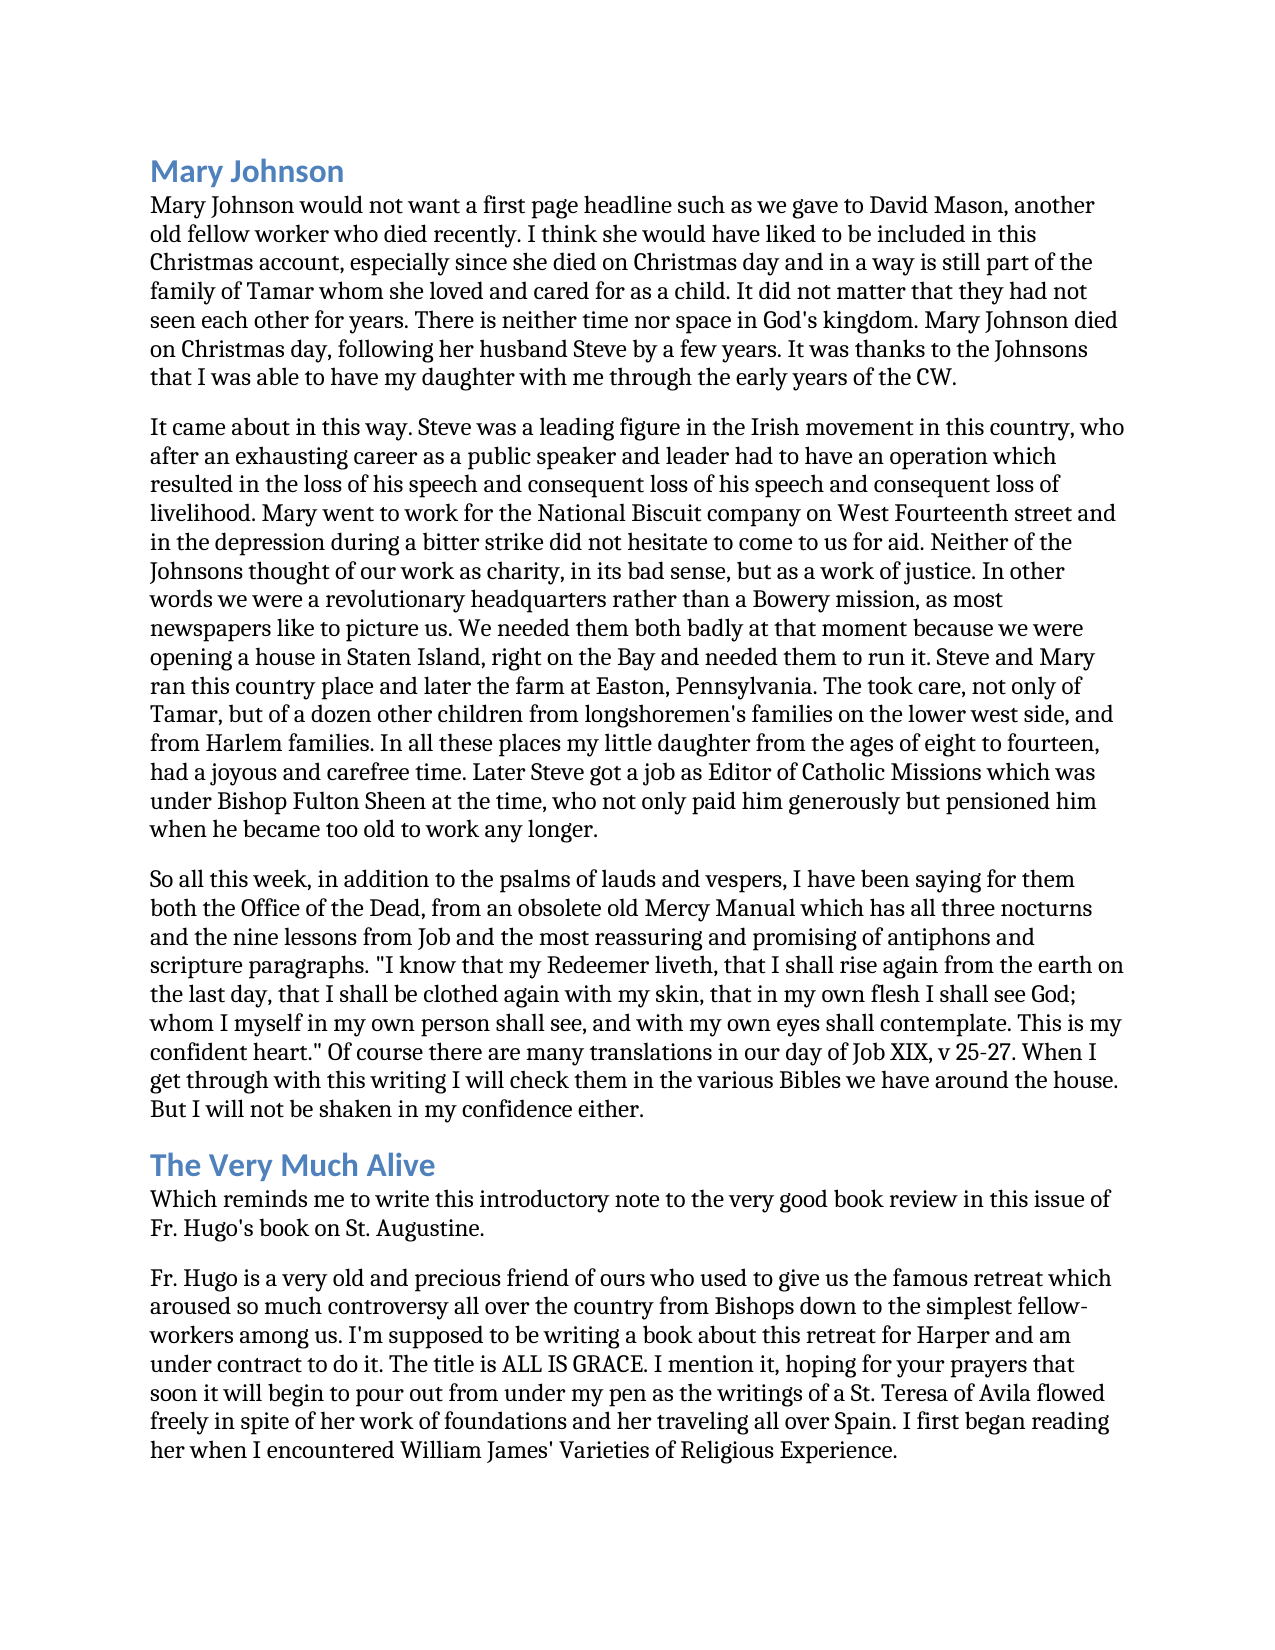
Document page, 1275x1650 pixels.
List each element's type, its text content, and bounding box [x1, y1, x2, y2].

text Which reminds me to write this introductory note to the very good book review in this issue of Fr. Hugo's book on St. Augustine. [150, 1185, 1125, 1243]
subtitle Mary Johnson [150, 150, 1125, 191]
subtitle The Very Much Alive [150, 1144, 1125, 1185]
text Mary Johnson would not want a first page headline such as we gave to David Mason, another old fellow worker who died recently. I think she would have liked to be included in this Christmas account, especially since she died on Christmas day and in a way is still part of the family of Tamar whom she loved and cared for as a child. It did not matter that they had not seen each other for years. There is neither time nor space in God's kingdom. Mary Johnson died on Christmas day, following her husband Steve by a few years. It was thanks to the Johnsons that I was able to have my daughter with me through the early years of the CW. [150, 191, 1125, 392]
text Fr. Hugo is a very old and precious friend of ours who used to give us the famous retreat which aroused so much controversy all over the country from Bishops down to the simplest fellow-workers among us. I'm supposed to be writing a book about this retreat for Harper and am under contract to do it. The title is ALL IS GRACE. I mention it, hoping for your prayers that soon it will begin to pour out from under my pen as the writings of a St. Teresa of Avila flowed freely in spite of her work of foundations and her traveling all over Spain. I first began reading her when I encountered William James' Varieties of Religious Experience. [150, 1263, 1125, 1465]
text So all this week, in addition to the psalms of lauds and vespers, I have been saying for them both the Office of the Dead, from an obsolete old Mercy Manual which has all three nocturns and the nine lessons from Job and the most reassuring and promising of antiphons and scripture paragraphs. "I know that my Redeemer liveth, that I shall rise again from the earth on the last day, that I shall be clothed again with my skin, that in my own flesh I shall see God; whom I myself in my own person shall see, and with my own eyes shall contemplate. This is my confident heart." Of course there are many translations in our day of Job XIX, v 25-27. When I get through with this writing I will check them in the various Bibles we have around the house. But I will not be shaken in my confidence either. [150, 865, 1125, 1124]
text It came about in this way. Steve was a leading figure in the Irish movement in this country, who after an exhausting career as a public speaker and leader had to have an operation which resulted in the loss of his speech and consequent loss of his speech and consequent loss of livelihood. Mary went to work for the National Biscuit company on West Fourteenth street and in the depression during a bitter strike did not hesitate to come to us for aid. Neither of the Johnsons thought of our work as charity, in its bad sense, but as a work of justice. In other words we were a revolutionary headquarters rather than a Bowery mission, as most newspapers like to picture us. We needed them both badly at that moment because we were opening a house in Staten Island, right on the Bay and needed them to run it. Steve and Mary ran this country place and later the farm at Easton, Pennsylvania. The took care, not only of Tamar, but of a dozen other children from longshoremen's families on the lower west side, and from Harlem families. In all these places my little daughter from the ages of eight to fourteen, had a joyous and carefree time. Later Steve got a job as Editor of Catholic Missions which was under Bishop Fulton Sheen at the time, who not only paid him generously but pensioned him when he became too old to work any longer. [150, 413, 1125, 844]
